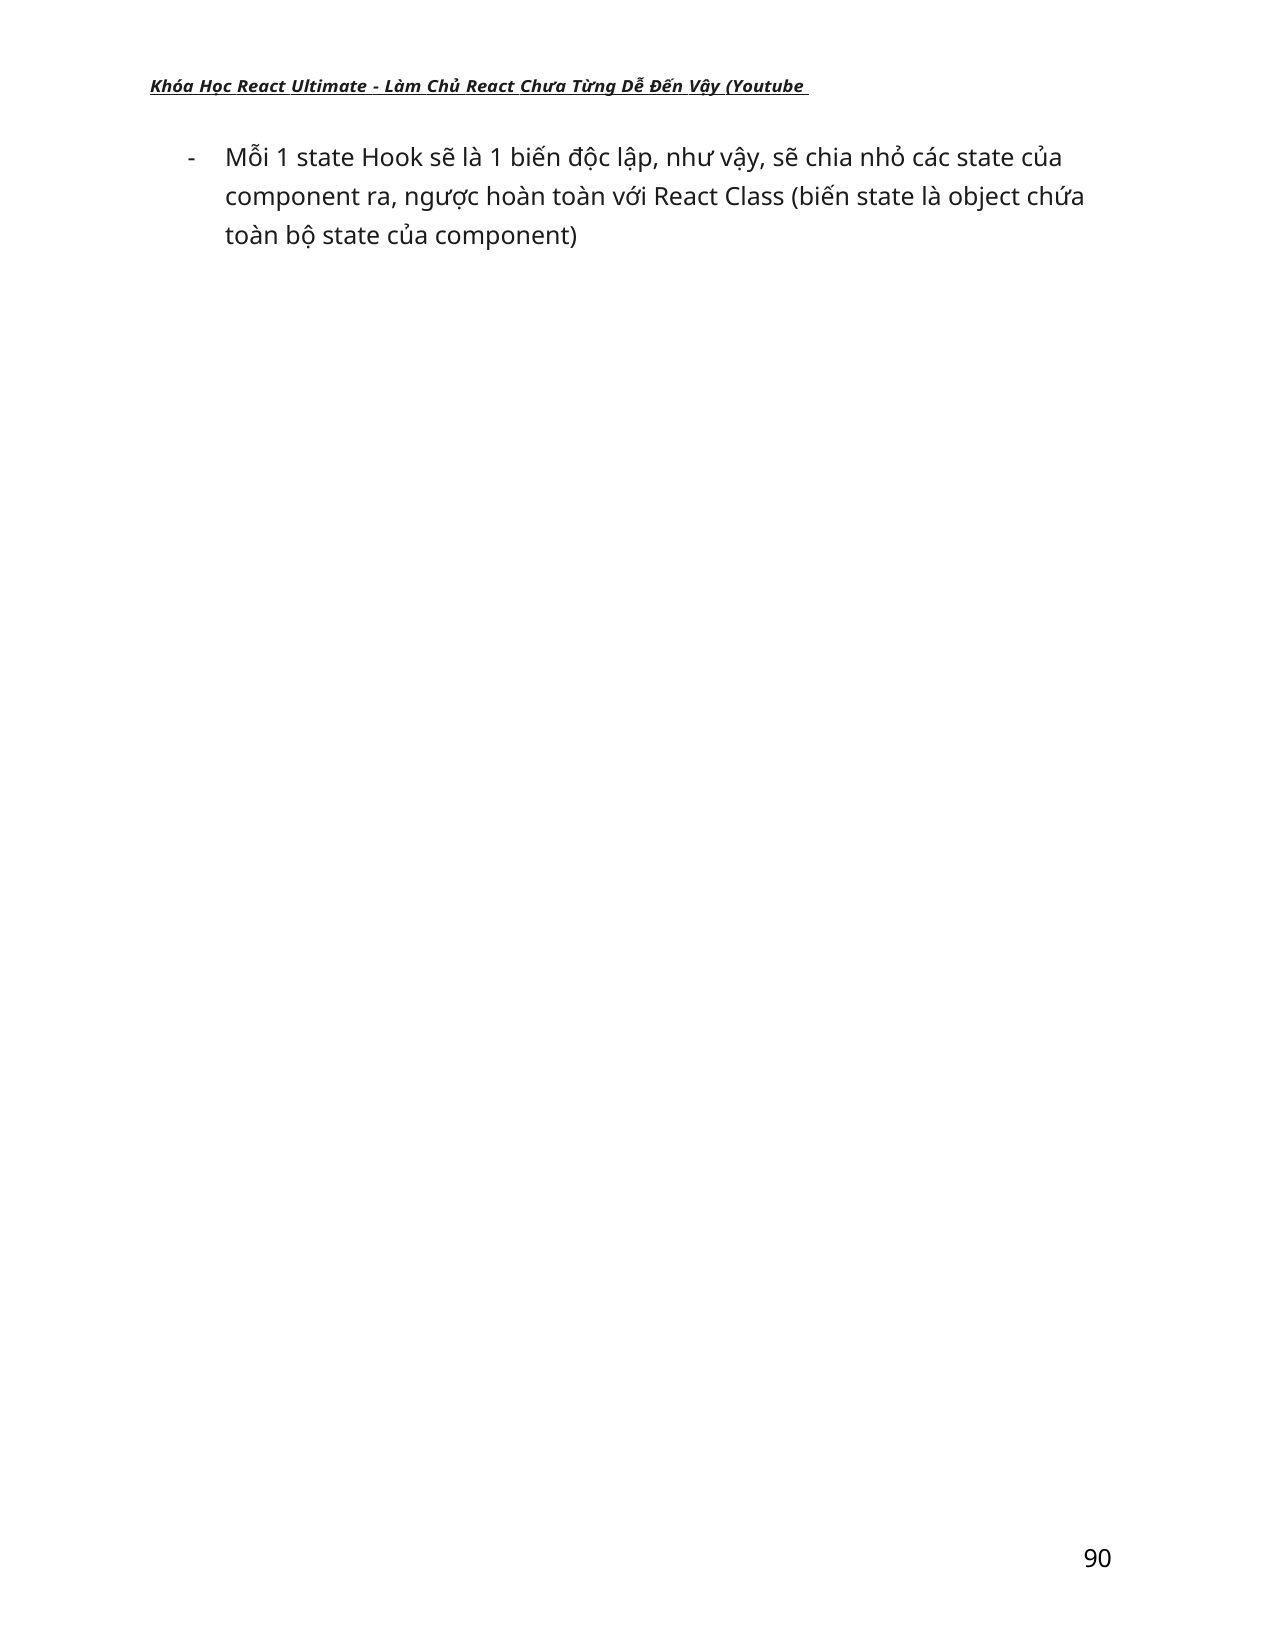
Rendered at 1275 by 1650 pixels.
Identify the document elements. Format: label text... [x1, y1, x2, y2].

list Mỗi 1 state Hook sẽ là 1 biến độc lập, như vậy, sẽ chia nhỏ các state của component ra, ngược hoàn toàn với React Class (biến state là object chứa toàn bộ state của component) [187, 139, 1099, 252]
